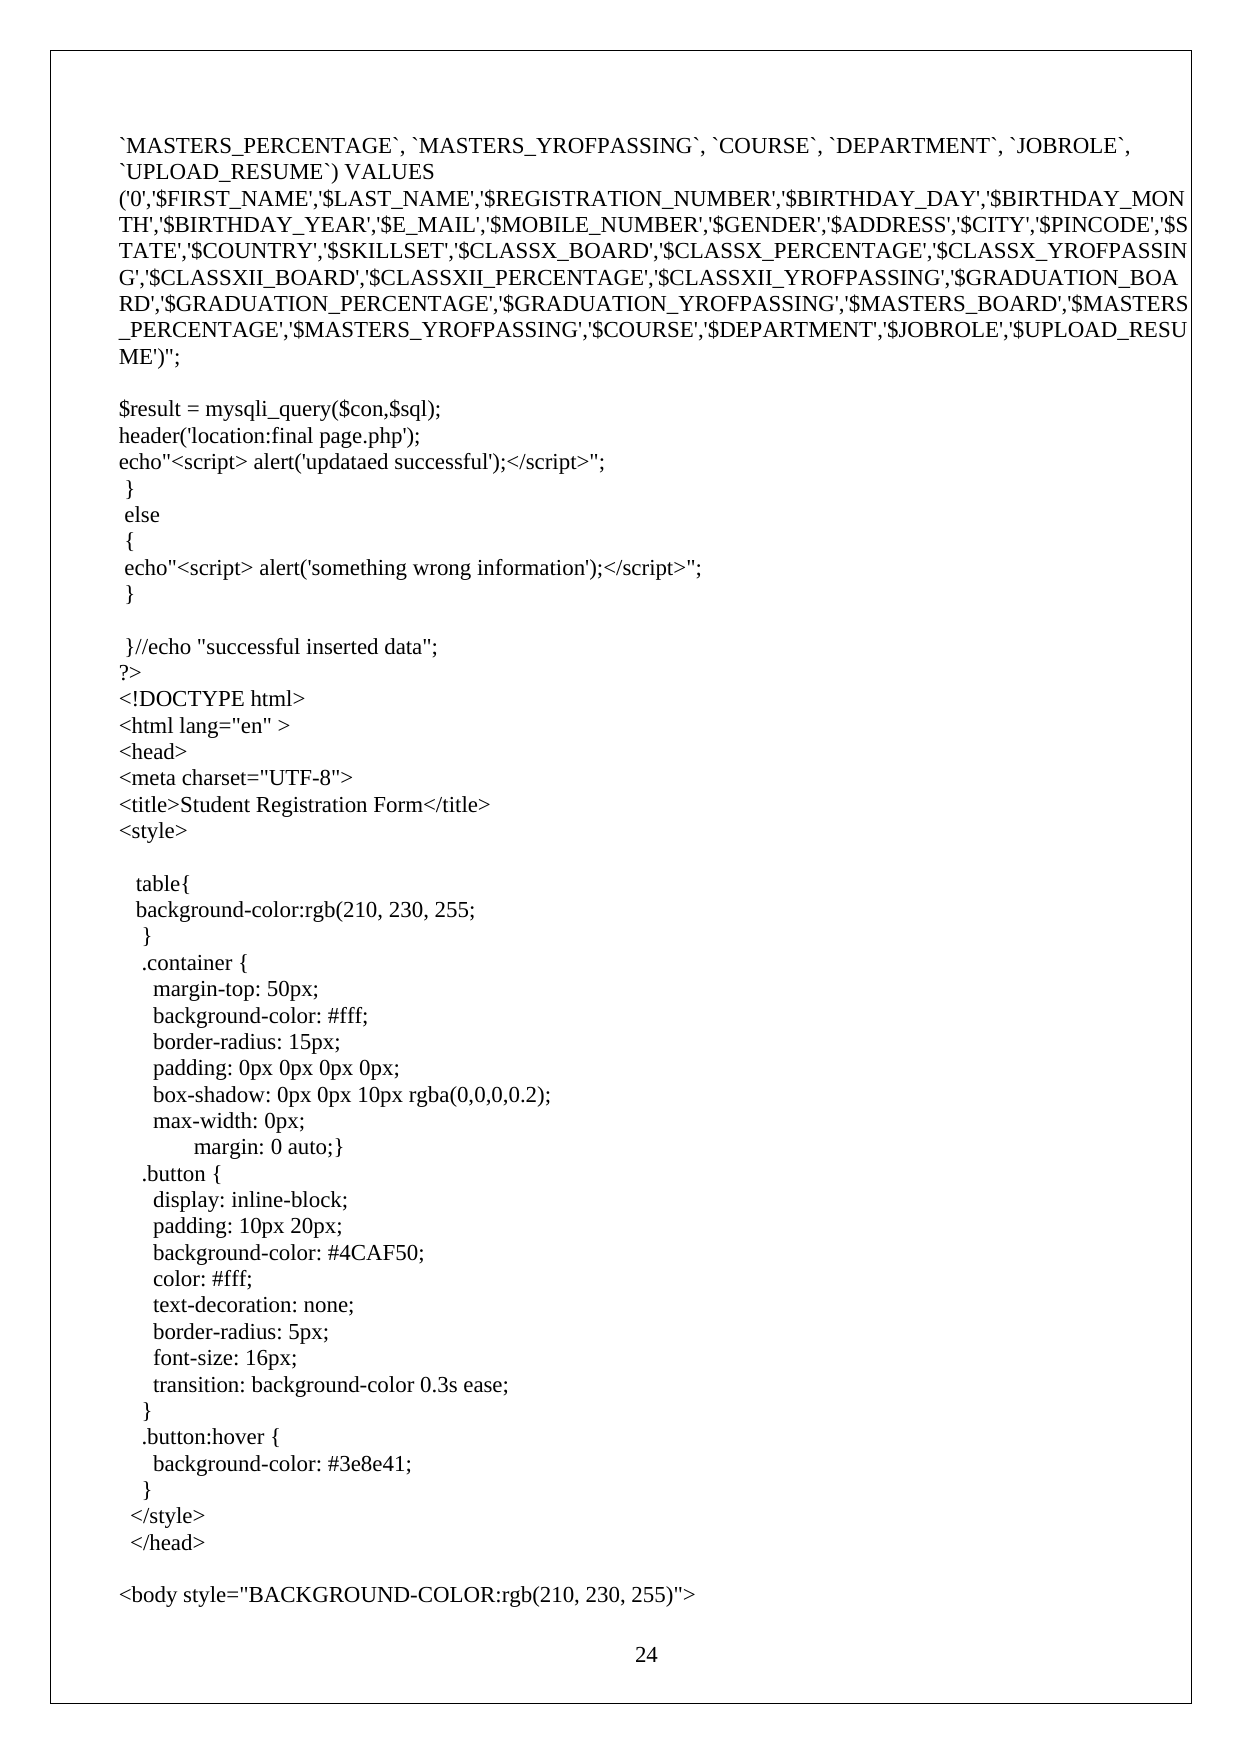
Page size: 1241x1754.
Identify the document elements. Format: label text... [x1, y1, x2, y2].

text header('location:final page.php'); [118, 422, 1191, 448]
text <style> [118, 817, 1191, 843]
text } [118, 474, 1191, 501]
text max-width: 0px; [118, 1107, 1191, 1133]
text ?> [118, 659, 1191, 685]
text margin: 0 auto;} [118, 1133, 1191, 1160]
text $result = mysqli_query($con,$sql); [118, 396, 1191, 422]
text } [118, 580, 1191, 606]
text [118, 132, 1191, 369]
text echo"<script> alert('updataed successful');</script>"; [118, 448, 1191, 474]
text { [118, 527, 1191, 554]
text } [118, 1476, 1191, 1502]
text padding: 0px 0px 0px 0px; [118, 1054, 1191, 1081]
text transition: background-color 0.3s ease; [118, 1371, 1191, 1397]
text .container { [118, 949, 1191, 975]
text box-shadow: 0px 0px 10px rgba(0,0,0,0.2); [118, 1081, 1191, 1107]
text border-radius: 5px; [118, 1318, 1191, 1344]
text margin-top: 50px; [118, 975, 1191, 1002]
text <meta charset="UTF-8"> [118, 764, 1191, 791]
text else [118, 501, 1191, 527]
text <html lang="en" > [118, 712, 1191, 738]
text } [118, 1397, 1191, 1423]
text .button:hover { [118, 1423, 1191, 1450]
text padding: 10px 20px; [118, 1212, 1191, 1239]
text background-color: #fff; [118, 1002, 1191, 1028]
text }//echo "successful inserted data"; [118, 633, 1191, 659]
text font-size: 16px; [118, 1344, 1191, 1371]
text background-color: #4CAF50; [118, 1239, 1191, 1265]
text border-radius: 15px; [118, 1028, 1191, 1054]
text <!DOCTYPE html> [118, 685, 1191, 712]
text .button { [118, 1160, 1191, 1186]
text background-color:rgb(210, 230, 255; [118, 896, 1191, 923]
text background-color: #3e8e41; [118, 1450, 1191, 1476]
text color: #fff; [118, 1265, 1191, 1292]
text display: inline-block; [118, 1186, 1191, 1212]
text } [118, 923, 1191, 949]
text </head> [118, 1529, 1191, 1555]
text echo"<script> alert('something wrong information');</script>"; [118, 554, 1191, 580]
text <body style="BACKGROUND-COLOR:rgb(210, 230, 255)"> [118, 1581, 1191, 1608]
text table{ [118, 870, 1191, 896]
text <head> [118, 738, 1191, 764]
text text-decoration: none; [118, 1292, 1191, 1318]
text <title>Student Registration Form</title> [118, 791, 1191, 817]
text </style> [118, 1502, 1191, 1529]
